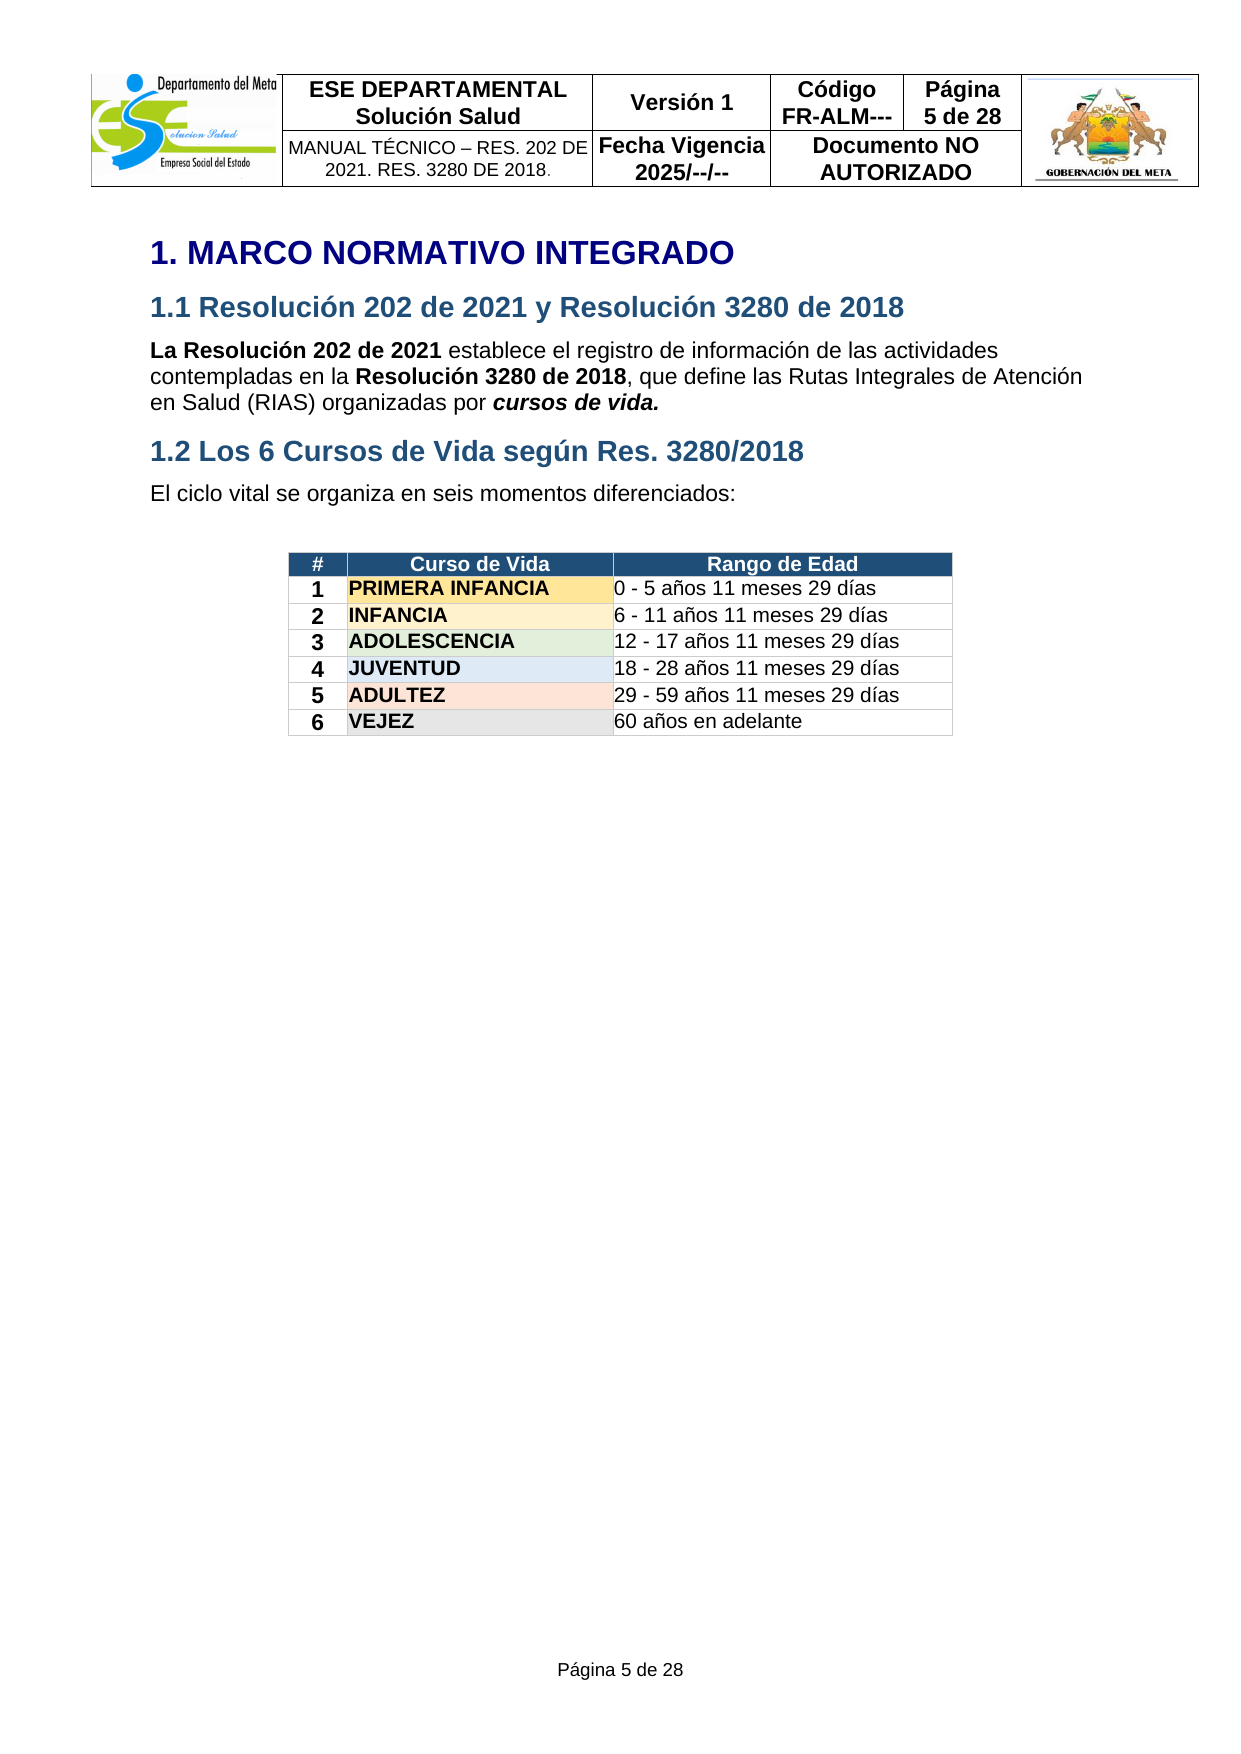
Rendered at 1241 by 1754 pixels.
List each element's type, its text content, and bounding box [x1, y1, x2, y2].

table_cell PRIMERA INFANCIA [348, 577, 613, 603]
text El ciclo vital se organiza en seis momentos diferenciados: [150, 480, 1090, 507]
table_header Curso de Vida [348, 553, 613, 576]
table_cell VEJEZ [348, 710, 613, 735]
table_cell 0 - 5 años 11 meses 29 días [614, 577, 952, 603]
table_cell 29 - 59 años 11 meses 29 días [614, 683, 952, 709]
table_header # [289, 553, 347, 576]
table_header Rango de Edad [614, 553, 952, 576]
picture [91, 74, 277, 186]
text La Resolución 202 de 2021 establece el registro de información de las actividades contempladas en la Resolución 3280 de 2018, que define las Rutas Integrales de Atención en Salud (RIAS) organizadas por cursos de vida. [150, 337, 1090, 416]
subtitle 1.1 Resolución 202 de 2021 y Resolución 3280 de 2018 [150, 291, 1090, 324]
table_cell 12 - 17 años 11 meses 29 días [614, 630, 952, 656]
table_cell JUVENTUD [348, 657, 613, 682]
table_cell 6 [289, 710, 347, 735]
table_cell 2 [289, 604, 347, 629]
table_cell 4 [289, 657, 347, 682]
subtitle 1. MARCO NORMATIVO INTEGRADO [150, 233, 1090, 272]
table_cell 18 - 28 años 11 meses 29 días [614, 657, 952, 682]
table_cell 1 [289, 577, 347, 603]
table_cell 60 años en adelante [614, 710, 952, 735]
table_cell 6 - 11 años 11 meses 29 días [614, 604, 952, 629]
table_cell INFANCIA [348, 604, 613, 629]
table_cell ADOLESCENCIA [348, 630, 613, 656]
picture [1027, 78, 1193, 182]
table_cell 3 [289, 630, 347, 656]
subtitle 1.2 Los 6 Cursos de Vida según Res. 3280/2018 [150, 434, 1090, 468]
table_cell ADULTEZ [348, 683, 613, 709]
table_cell 5 [289, 683, 347, 709]
